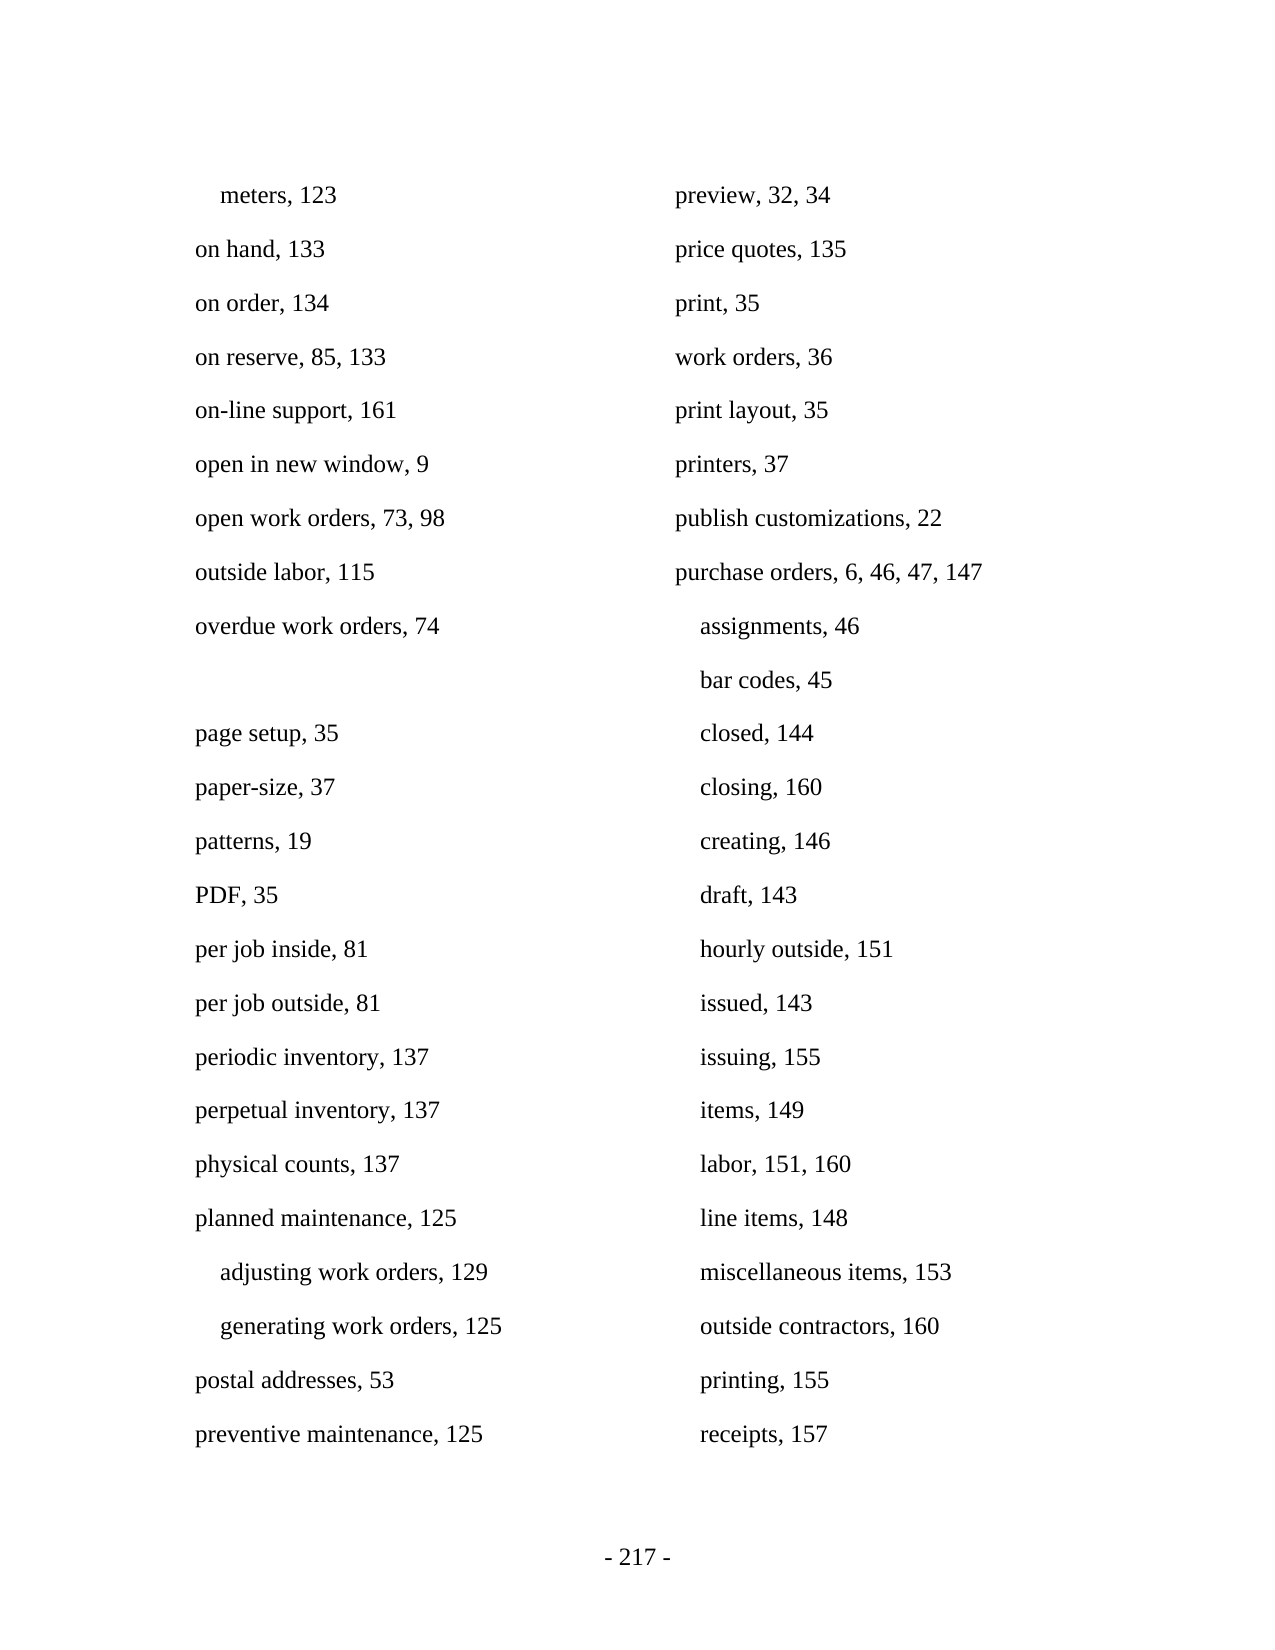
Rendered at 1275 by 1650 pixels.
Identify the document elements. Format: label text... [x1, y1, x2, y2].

text line items, 148 [700, 1203, 1080, 1232]
text open in new window, 9 [195, 449, 600, 478]
text patterns, 19 [195, 826, 600, 855]
text preventive maintenance, 125 [195, 1419, 600, 1447]
text printing, 155 [700, 1365, 1080, 1393]
text labor, 151, 160 [700, 1149, 1080, 1178]
text outside labor, 115 [195, 557, 600, 586]
text paper-size, 37 [195, 772, 600, 801]
text per job outside, 81 [195, 988, 600, 1017]
text preview, 32, 34 [675, 180, 1080, 209]
text receipts, 157 [700, 1419, 1080, 1447]
text assignments, 46 [700, 611, 1080, 639]
text creating, 146 [700, 826, 1080, 855]
text per job inside, 81 [195, 934, 600, 963]
text print, 35 [675, 288, 1080, 316]
text issued, 143 [700, 988, 1080, 1017]
text items, 149 [700, 1096, 1080, 1124]
text perpetual inventory, 137 [195, 1096, 600, 1124]
text PDF, 35 [195, 880, 600, 909]
text issuing, 155 [700, 1042, 1080, 1070]
text meters, 123 [220, 180, 600, 209]
text adjusting work orders, 129 [220, 1257, 600, 1286]
text miscellaneous items, 153 [700, 1257, 1080, 1286]
text open work orders, 73, 98 [195, 503, 600, 532]
text physical counts, 137 [195, 1149, 600, 1178]
text closed, 144 [700, 718, 1080, 747]
text overdue work orders, 74 [195, 611, 600, 639]
text generating work orders, 125 [220, 1311, 600, 1340]
text purchase orders, 6, 46, 47, 147 [675, 557, 1080, 586]
text printers, 37 [675, 449, 1080, 478]
text periodic inventory, 137 [195, 1042, 600, 1070]
text print layout, 35 [675, 395, 1080, 424]
text page setup, 35 [195, 718, 600, 747]
text price quotes, 135 [675, 234, 1080, 263]
text work orders, 36 [675, 342, 1080, 370]
text hourly outside, 151 [700, 934, 1080, 963]
text on order, 134 [195, 288, 600, 316]
text on hand, 133 [195, 234, 600, 263]
text draft, 143 [700, 880, 1080, 909]
text postal addresses, 53 [195, 1365, 600, 1393]
text outside contractors, 160 [700, 1311, 1080, 1340]
text on-line support, 161 [195, 395, 600, 424]
text on reserve, 85, 133 [195, 342, 600, 370]
text publish customizations, 22 [675, 503, 1080, 532]
text closing, 160 [700, 772, 1080, 801]
text bar codes, 45 [700, 665, 1080, 693]
text planned maintenance, 125 [195, 1203, 600, 1232]
